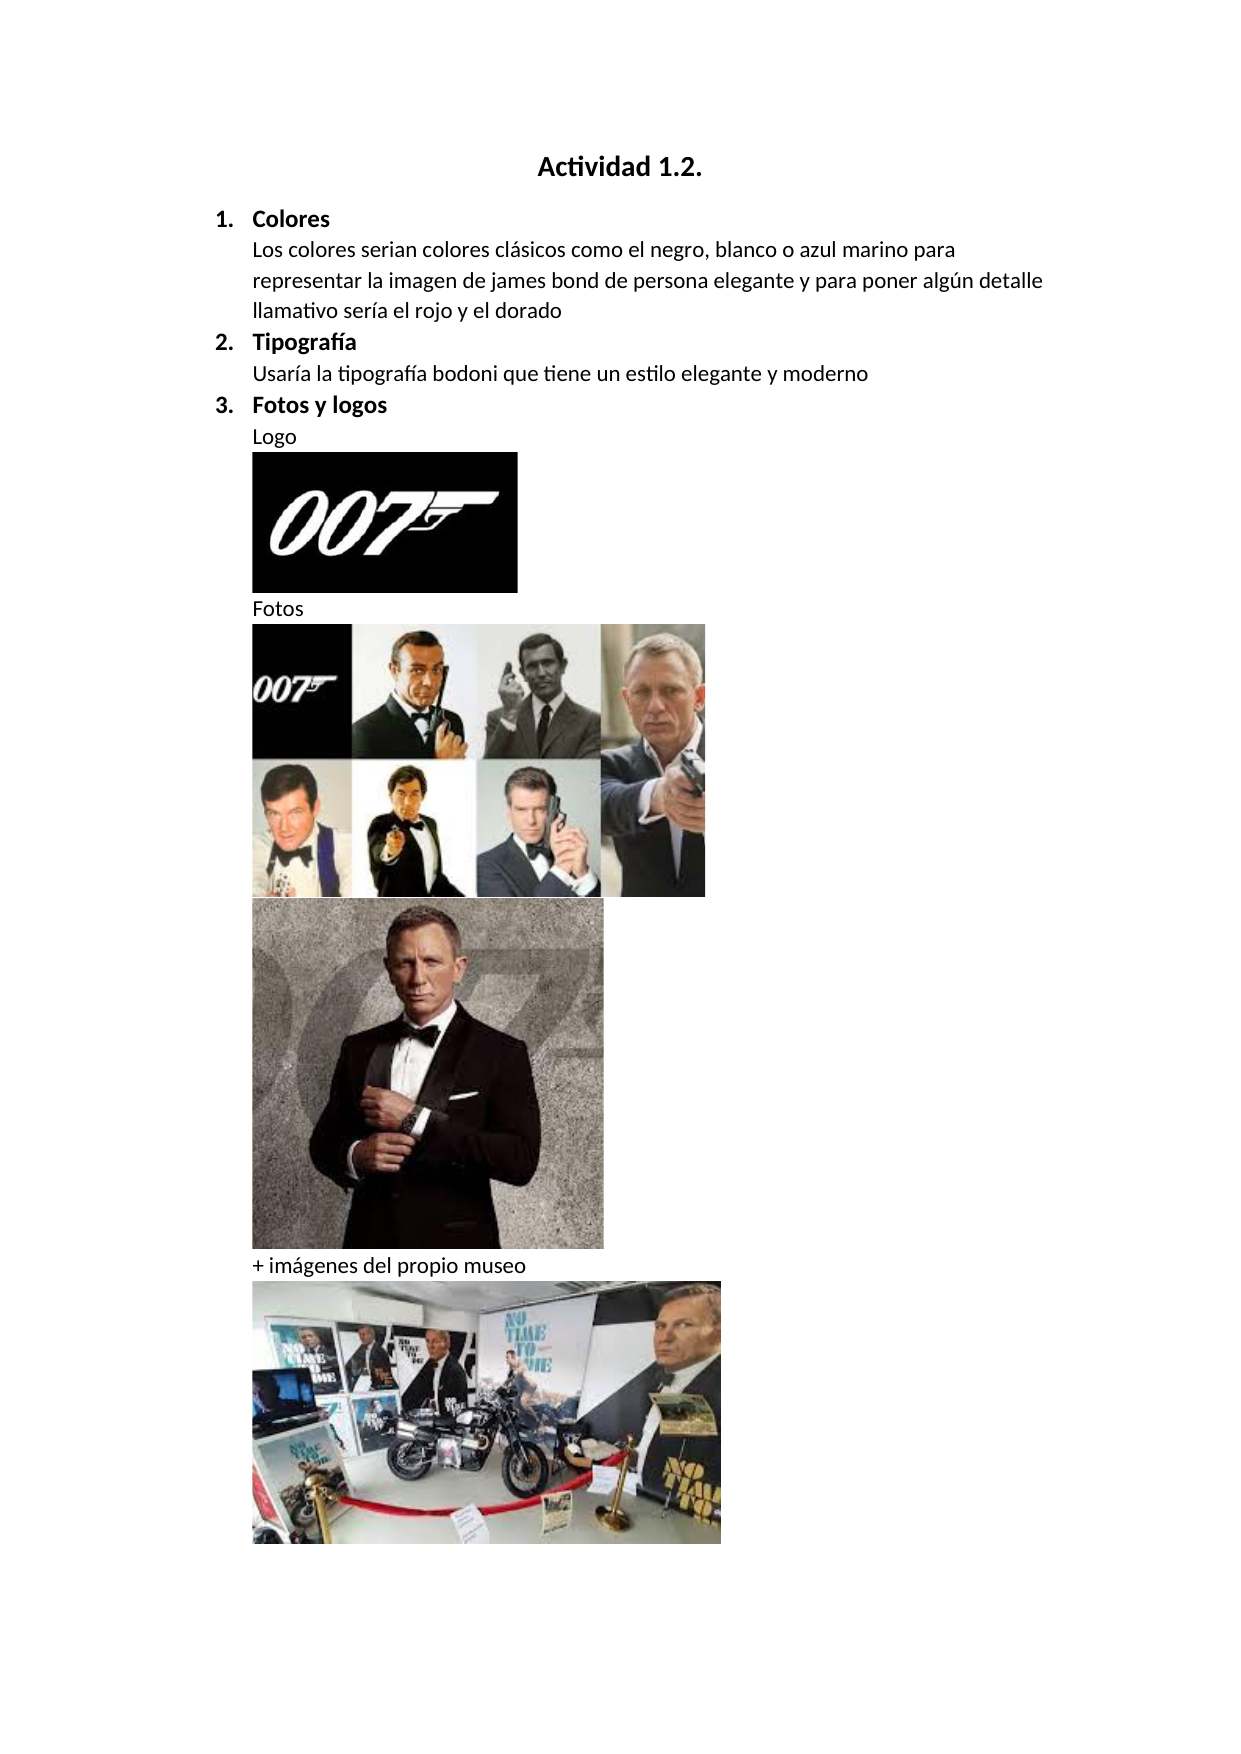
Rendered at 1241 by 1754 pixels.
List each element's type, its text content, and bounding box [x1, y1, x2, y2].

list Fotos [252, 594, 1063, 622]
picture [252, 1281, 721, 1544]
picture [252, 624, 706, 897]
picture [252, 898, 604, 1249]
list Colores [215, 203, 1063, 233]
list Fotos y logos [215, 389, 1063, 420]
list Los colores serian colores clásicos como el negro, blanco o azul marino para representar la imagen de james bond de persona elegante y para poner algún detalle llamativo sería el rojo y el dorado [252, 236, 1063, 324]
picture [252, 452, 518, 593]
list + imágenes del propio museo [252, 1251, 1063, 1279]
list Logo [252, 422, 1063, 450]
text Actividad 1.2. [177, 148, 1063, 183]
list Usaría la tipografía bodoni que tiene un estilo elegante y moderno [252, 359, 1063, 387]
list Tipografía [215, 326, 1063, 357]
